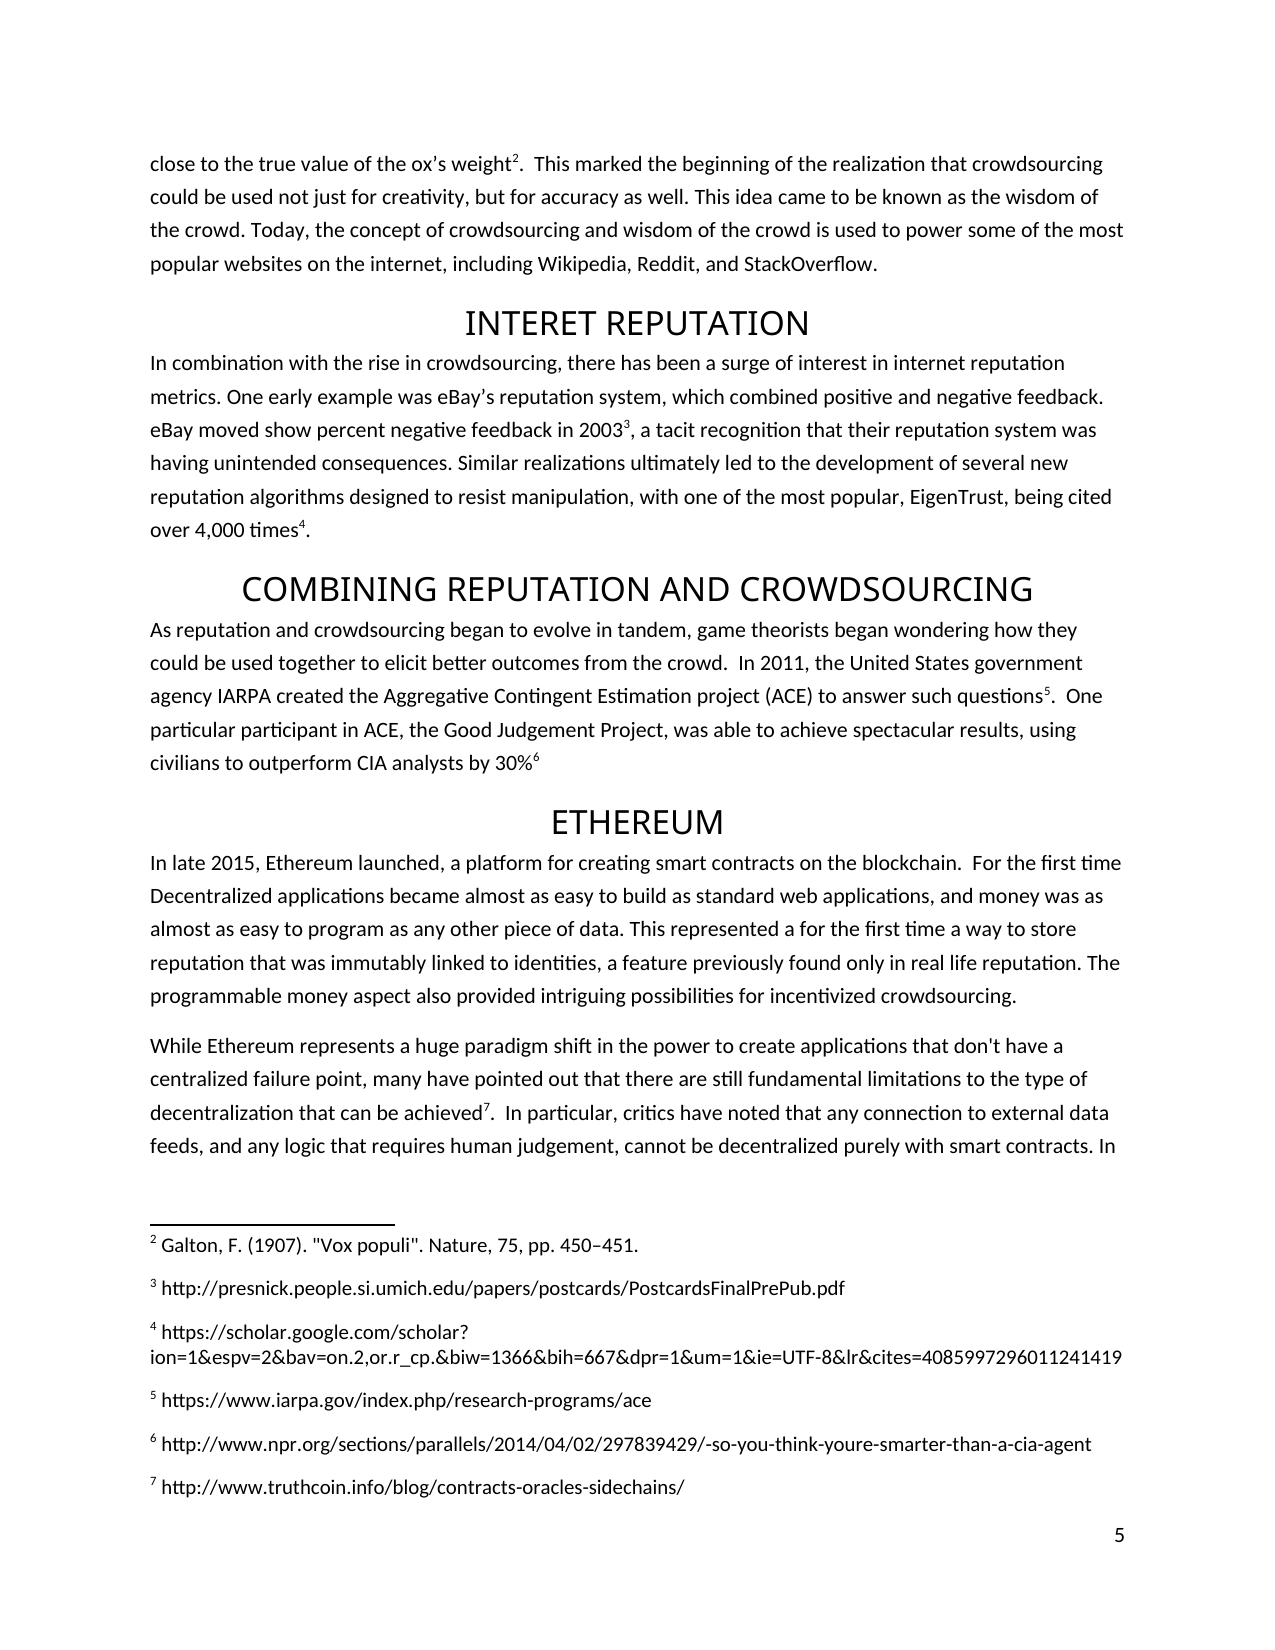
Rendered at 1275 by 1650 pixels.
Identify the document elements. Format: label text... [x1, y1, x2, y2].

text In late 2015, Ethereum launched, a platform for creating smart contracts on the blockchain. For the first time Decentralized applications became almost as easy to build as standard web applications, and money was as almost as easy to program as any other piece of data. This represented a for the first time a way to store reputation that was immutably linked to identities, a feature previously found only in real life reputation. The programmable money aspect also provided intriguing possibilities for incentivized crowdsourcing. [150, 849, 1125, 1009]
subtitle ETHEREUM [150, 799, 1125, 844]
subtitle INTERET REPUTATION [150, 300, 1125, 345]
text In combination with the rise in crowdsourcing, there has been a surge of interest in internet reputation metrics. One early example was eBay’s reputation system, which combined positive and negative feedback. eBay moved show percent negative feedback in 2003, a tacit recognition that their reputation system was having unintended consequences. Similar realizations ultimately led to the development of several new reputation algorithms designed to resist manipulation, with one of the most popular, EigenTrust, being cited over 4,000 times. [150, 349, 1125, 543]
subtitle COMBINING REPUTATION AND CROWDSOURCING [150, 566, 1125, 612]
text As reputation and crowdsourcing began to evolve in tandem, game theorists began wondering how they could be used together to elicit better outcomes from the crowd. In 2011, the United States government agency IARPA created the Aggregative Contingent Estimation project (ACE) to answer such questions. One particular participant in ACE, the Good Judgement Project, was able to achieve spectacular results, using civilians to outperform CIA analysts by 30% [150, 616, 1125, 776]
